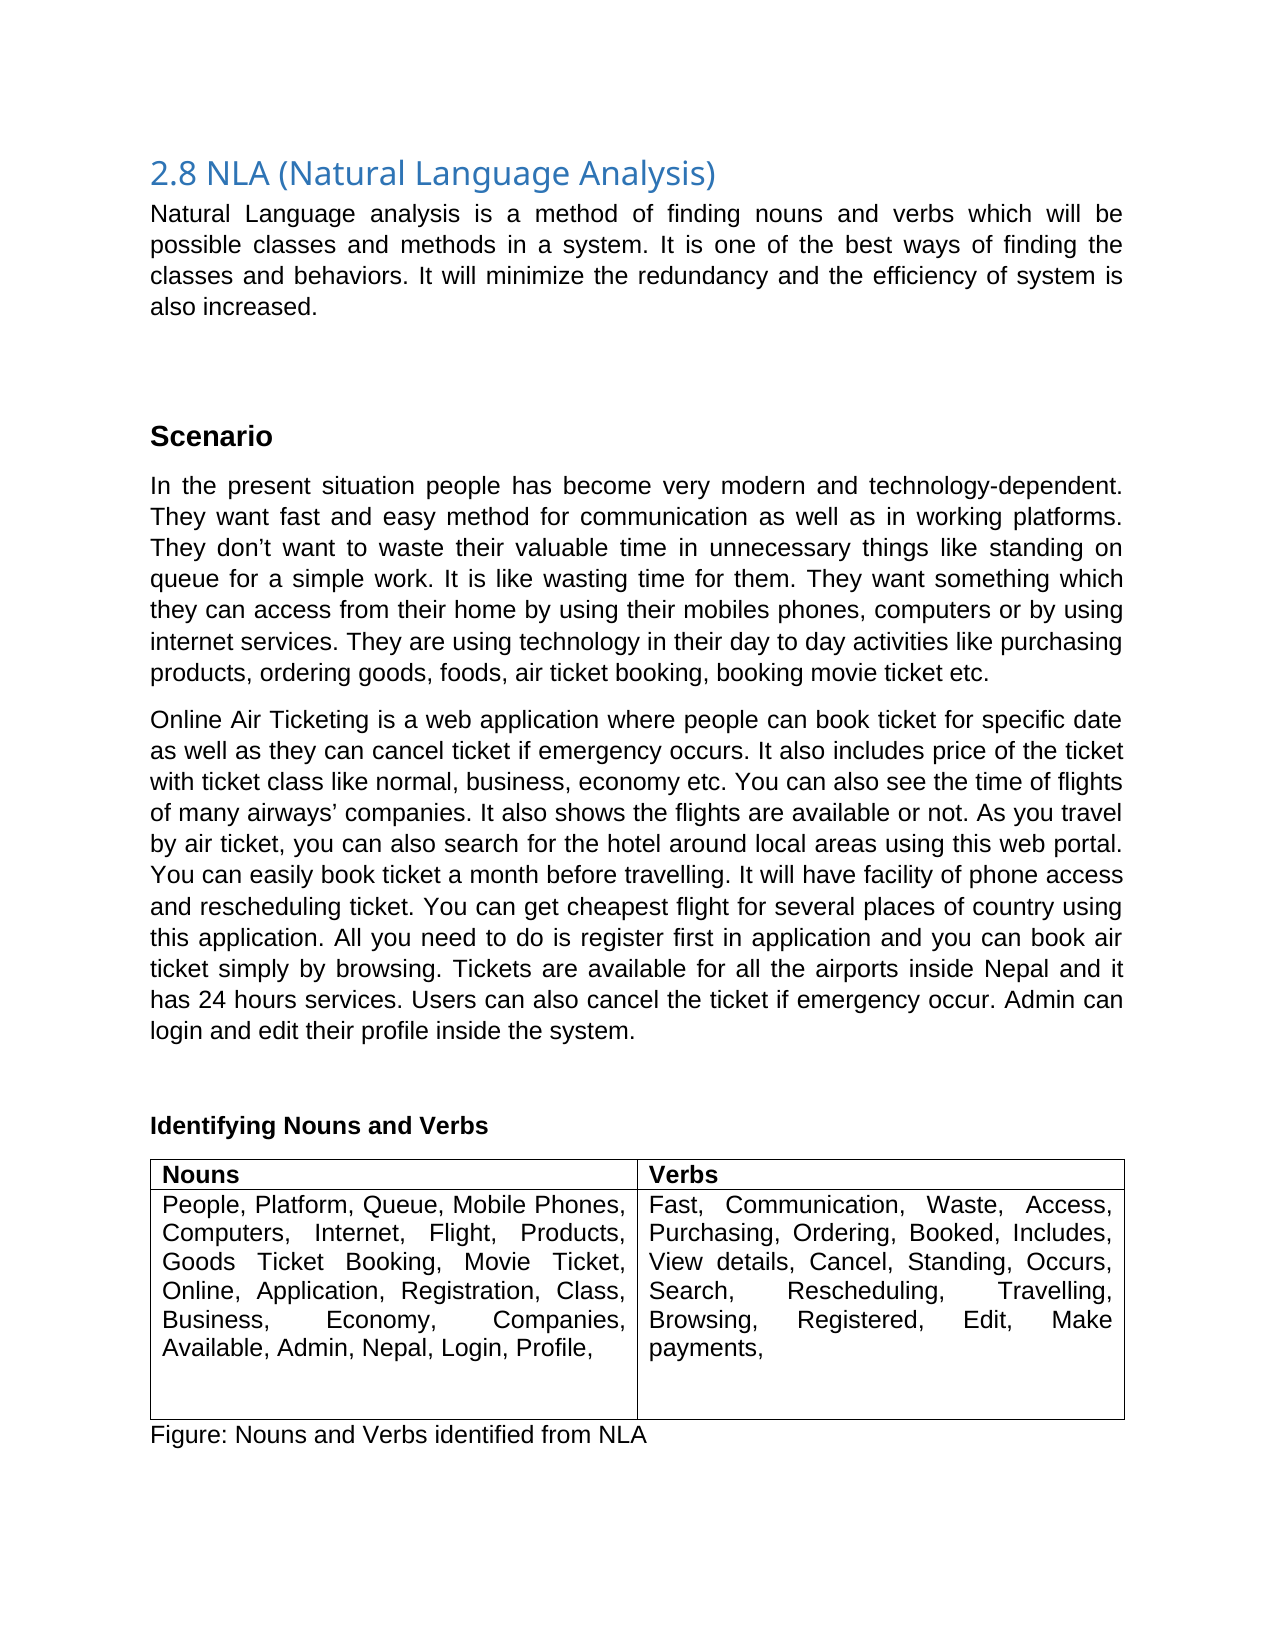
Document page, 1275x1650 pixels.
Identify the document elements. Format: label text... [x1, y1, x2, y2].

text Natural Language analysis is a method of finding nouns and verbs which will be possible classes and methods in a system. It is one of the best ways of finding the classes and behaviors. It will minimize the redundancy and the efficiency of system is also increased. [150, 199, 1125, 321]
text Figure: Nouns and Verbs identified from NLA [150, 1420, 1125, 1449]
text In the present situation people has become very modern and technology-dependent. They want fast and easy method for communication as well as in working platforms. They don’t want to waste their valuable time in unnecessary things like standing on queue for a simple work. It is like wasting time for them. They want something which they can access from their home by using their mobiles phones, computers or by using internet services. They are using technology in their day to day activities like purchasing products, ordering goods, foods, air ticket booking, booking movie ticket etc. [150, 471, 1125, 686]
table_cell Fast, Communication, Waste, Access, Purchasing, Ordering, Booked, Includes, View details, Cancel, Standing, Occurs, Search, Rescheduling, Travelling, Browsing, Registered, Edit, Make payments, [638, 1190, 1124, 1419]
subtitle 2.8 NLA (Natural Language Analysis) [150, 150, 1125, 195]
text Online Air Ticketing is a web application where people can book ticket for specific date as well as they can cancel ticket if emergency occurs. It also includes price of the ticket with ticket class like normal, business, economy etc. You can also see the time of flights of many airways’ companies. It also shows the flights are available or not. As you travel by air ticket, you can also search for the hotel around local areas using this web portal. You can easily book ticket a month before travelling. It will have facility of phone access and rescheduling ticket. You can get cheapest flight for several places of country using this application. All you need to do is register first in application and you can book air ticket simply by browsing. Tickets are available for all the airports inside Nepal and it has 24 hours services. Users can also cancel the ticket if emergency occur. Admin can login and edit their profile inside the system. [150, 705, 1125, 1044]
table_header Nouns [151, 1160, 637, 1189]
text Scenario [150, 418, 1125, 452]
table_header Verbs [638, 1160, 1124, 1189]
text Identifying Nouns and Verbs [150, 1111, 1125, 1140]
table_cell People, Platform, Queue, Mobile Phones, Computers, Internet, Flight, Products, Goods Ticket Booking, Movie Ticket, Online, Application, Registration, Class, Business, Economy, Companies, Available, Admin, Nepal, Login, Profile, [151, 1190, 637, 1419]
